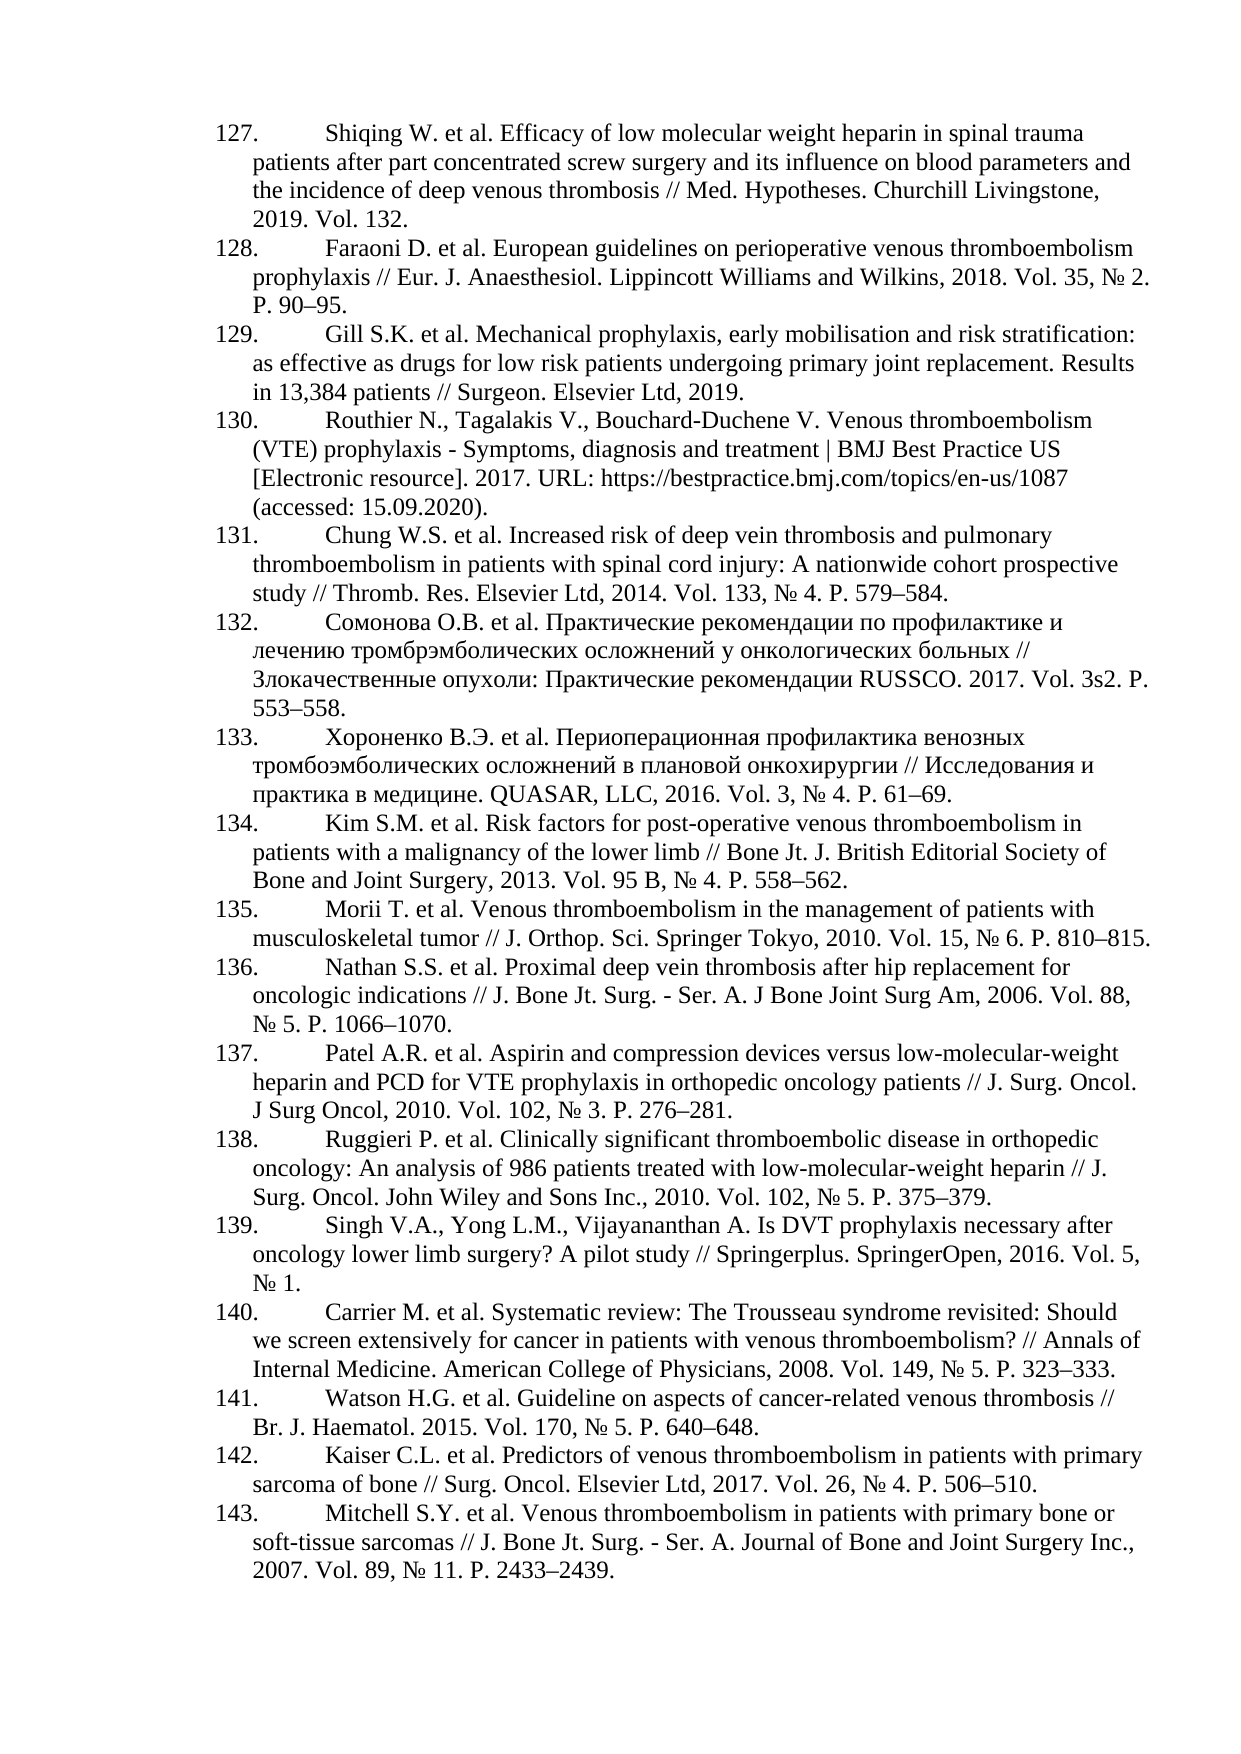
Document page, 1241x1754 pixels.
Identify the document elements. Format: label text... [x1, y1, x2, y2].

list Kaiser C.L. et al. Predictors of venous thromboembolism in patients with primary sarcoma of bone // Surg. Oncol. Elsevier Ltd, 2017. Vol. 26, № 4. P. 506–510. [215, 1441, 1152, 1498]
list Patel A.R. et al. Aspirin and compression devices versus low-molecular-weight heparin and PCD for VTE prophylaxis in orthopedic oncology patients // J. Surg. Oncol. J Surg Oncol, 2010. Vol. 102, № 3. P. 276–281. [215, 1038, 1152, 1124]
list Хороненко В.Э. et al. Периоперационная профилактика венозных тромбоэмболических осложнений в плановой онкохирургии // Исследования и практика в медицине. QUASAR, LLC, 2016. Vol. 3, № 4. P. 61–69. [215, 722, 1152, 808]
list Nathan S.S. et al. Proximal deep vein thrombosis after hip replacement for oncologic indications // J. Bone Jt. Surg. - Ser. A. J Bone Joint Surg Am, 2006. Vol. 88, № 5. P. 1066–1070. [215, 952, 1152, 1038]
list Mitchell S.Y. et al. Venous thromboembolism in patients with primary bone or soft-tissue sarcomas // J. Bone Jt. Surg. - Ser. A. Journal of Bone and Joint Surgery Inc., 2007. Vol. 89, № 11. P. 2433–2439. [215, 1498, 1152, 1584]
list Chung W.S. et al. Increased risk of deep vein thrombosis and pulmonary thromboembolism in patients with spinal cord injury: A nationwide cohort prospective study // Thromb. Res. Elsevier Ltd, 2014. Vol. 133, № 4. P. 579–584. [215, 521, 1152, 607]
list Singh V.A., Yong L.M., Vijayananthan A. Is DVT prophylaxis necessary after oncology lower limb surgery? A pilot study // Springerplus. SpringerOpen, 2016. Vol. 5, № 1. [215, 1211, 1152, 1297]
list Watson H.G. et al. Guideline on aspects of cancer-related venous thrombosis // Br. J. Haematol. 2015. Vol. 170, № 5. P. 640–648. [215, 1383, 1152, 1441]
list Kim S.M. et al. Risk factors for post-operative venous thromboembolism in patients with a malignancy of the lower limb // Bone Jt. J. British Editorial Society of Bone and Joint Surgery, 2013. Vol. 95 B, № 4. P. 558–562. [215, 808, 1152, 894]
list Faraoni D. et al. European guidelines on perioperative venous thromboembolism prophylaxis // Eur. J. Anaesthesiol. Lippincott Williams and Wilkins, 2018. Vol. 35, № 2. P. 90–95. [215, 233, 1152, 319]
list Morii T. et al. Venous thromboembolism in the management of patients with musculoskeletal tumor // J. Orthop. Sci. Springer Tokyo, 2010. Vol. 15, № 6. P. 810–815. [215, 894, 1152, 952]
list Routhier N., Tagalakis V., Bouchard-Duchene V. Venous thromboembolism (VTE) prophylaxis - Symptoms, diagnosis and treatment | BMJ Best Practice US [Electronic resource]. 2017. URL: https://bestpractice.bmj.com/topics/en-us/1087 (accessed: 15.09.2020). [215, 406, 1152, 521]
list Carrier M. et al. Systematic review: The Trousseau syndrome revisited: Should we screen extensively for cancer in patients with venous thromboembolism? // Annals of Internal Medicine. American College of Physicians, 2008. Vol. 149, № 5. P. 323–333. [215, 1297, 1152, 1383]
list Shiqing W. et al. Efficacy of low molecular weight heparin in spinal trauma patients after part concentrated screw surgery and its influence on blood parameters and the incidence of deep venous thrombosis // Med. Hypotheses. Churchill Livingstone, 2019. Vol. 132. [215, 118, 1152, 233]
list Сомонова О.В. et al. Практические рекомендации по профилактике и лечению тромбрэмболических осложнений у онкологических больных // Злокачественные опухоли: Практические рекомендации RUSSCO. 2017. Vol. 3s2. P. 553–558. [215, 607, 1152, 722]
list Gill S.K. et al. Mechanical prophylaxis, early mobilisation and risk stratification: as effective as drugs for low risk patients undergoing primary joint replacement. Results in 13,384 patients // Surgeon. Elsevier Ltd, 2019. [215, 319, 1152, 406]
list Ruggieri P. et al. Clinically significant thromboembolic disease in orthopedic oncology: An analysis of 986 patients treated with low-molecular-weight heparin // J. Surg. Oncol. John Wiley and Sons Inc., 2010. Vol. 102, № 5. P. 375–379. [215, 1124, 1152, 1211]
